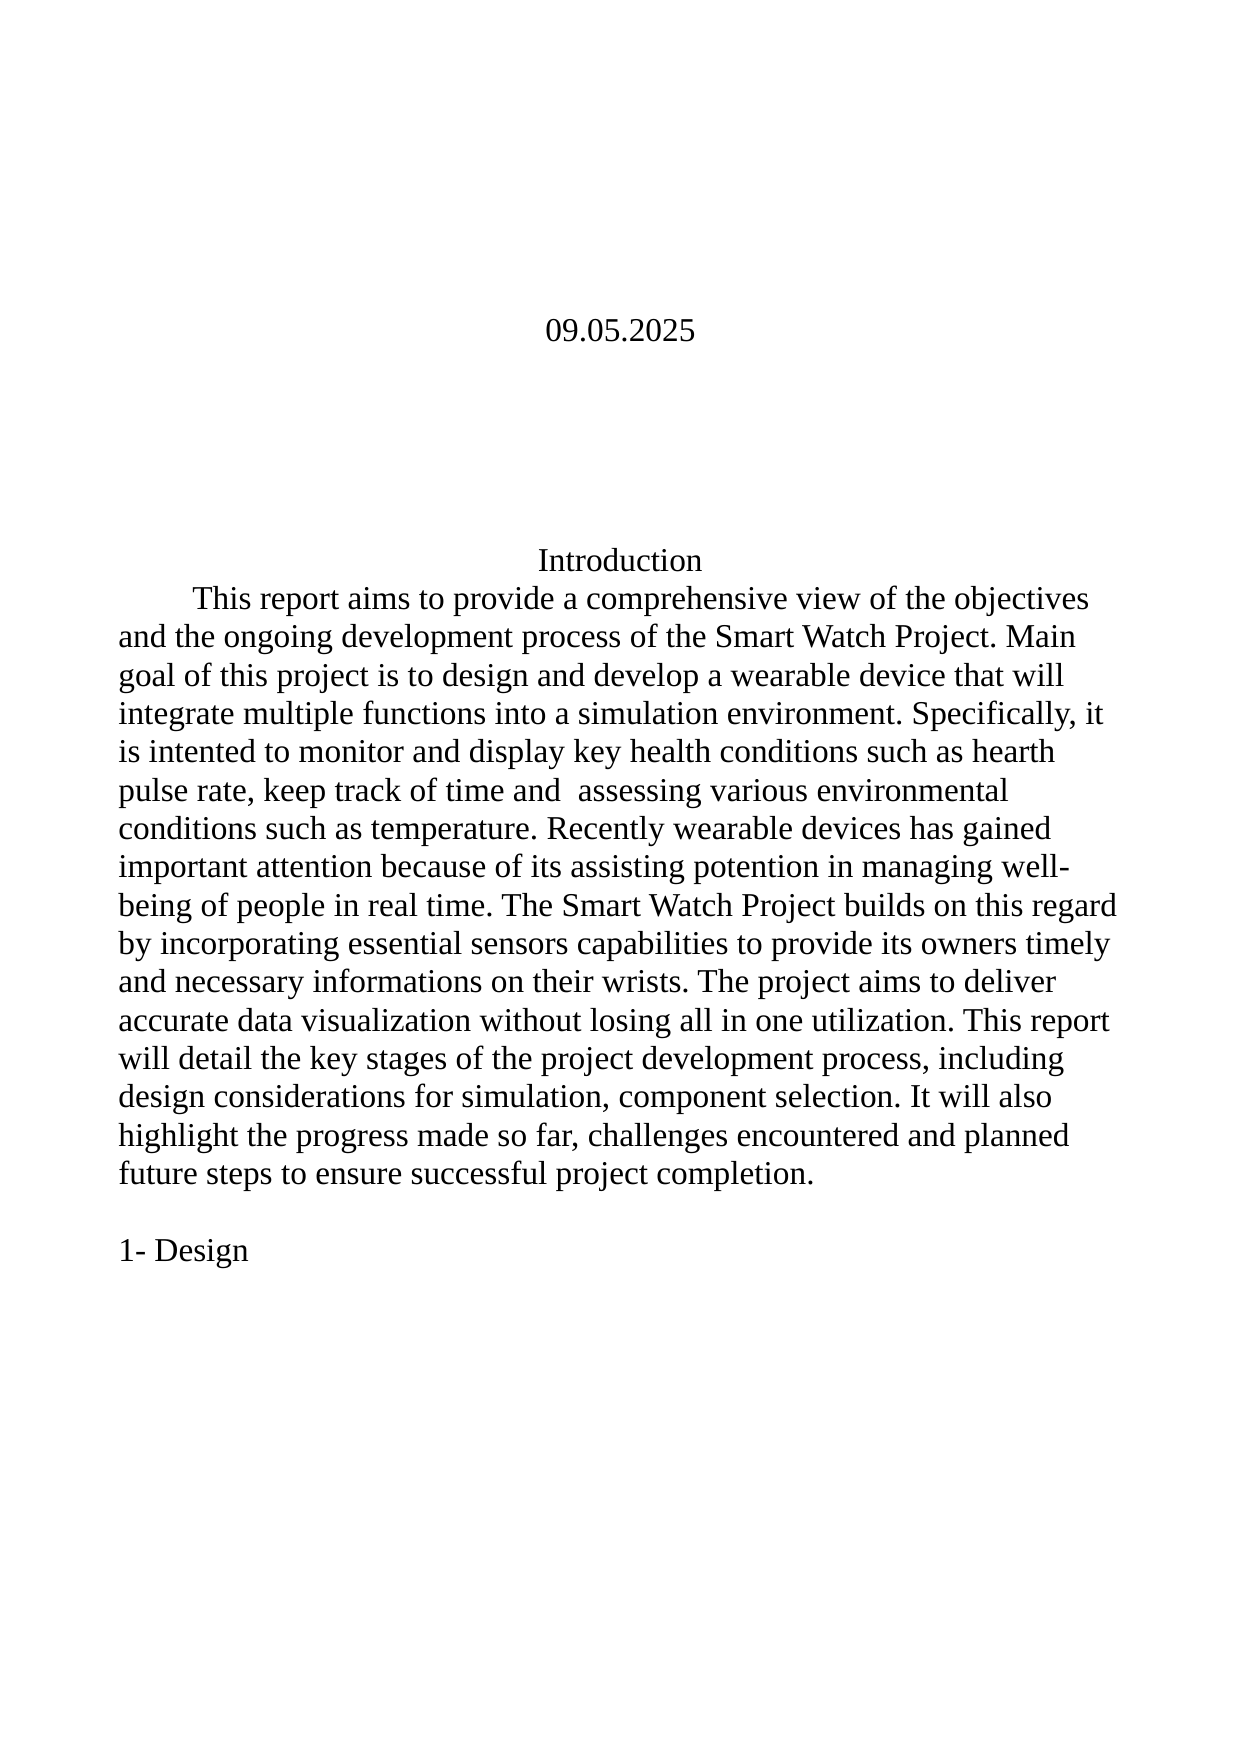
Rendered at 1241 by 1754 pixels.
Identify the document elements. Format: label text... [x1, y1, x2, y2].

text This report aims to provide a comprehensive view of the objectives and the ongoing development process of the Smart Watch Project. Main goal of this project is to design and develop a wearable device that will integrate multiple functions into a simulation environment. Specifically, it is intented to monitor and display key health conditions such as hearth pulse rate, keep track of time and assessing various environmental conditions such as temperature. Recently wearable devices has gained important attention because of its assisting potention in managing well-being of people in real time. The Smart Watch Project builds on this regard by incorporating essential sensors capabilities to provide its owners timely and necessary informations on their wrists. The project aims to deliver accurate data visualization without losing all in one utilization. This report will detail the key stages of the project development process, including design considerations for simulation, component selection. It will also highlight the progress made so far, challenges encountered and planned future steps to ensure successful project completion. [118, 578, 1122, 1191]
text Introduction [118, 540, 1122, 578]
text 1- Design [118, 1230, 1122, 1268]
text 09.05.2025 [118, 310, 1122, 348]
